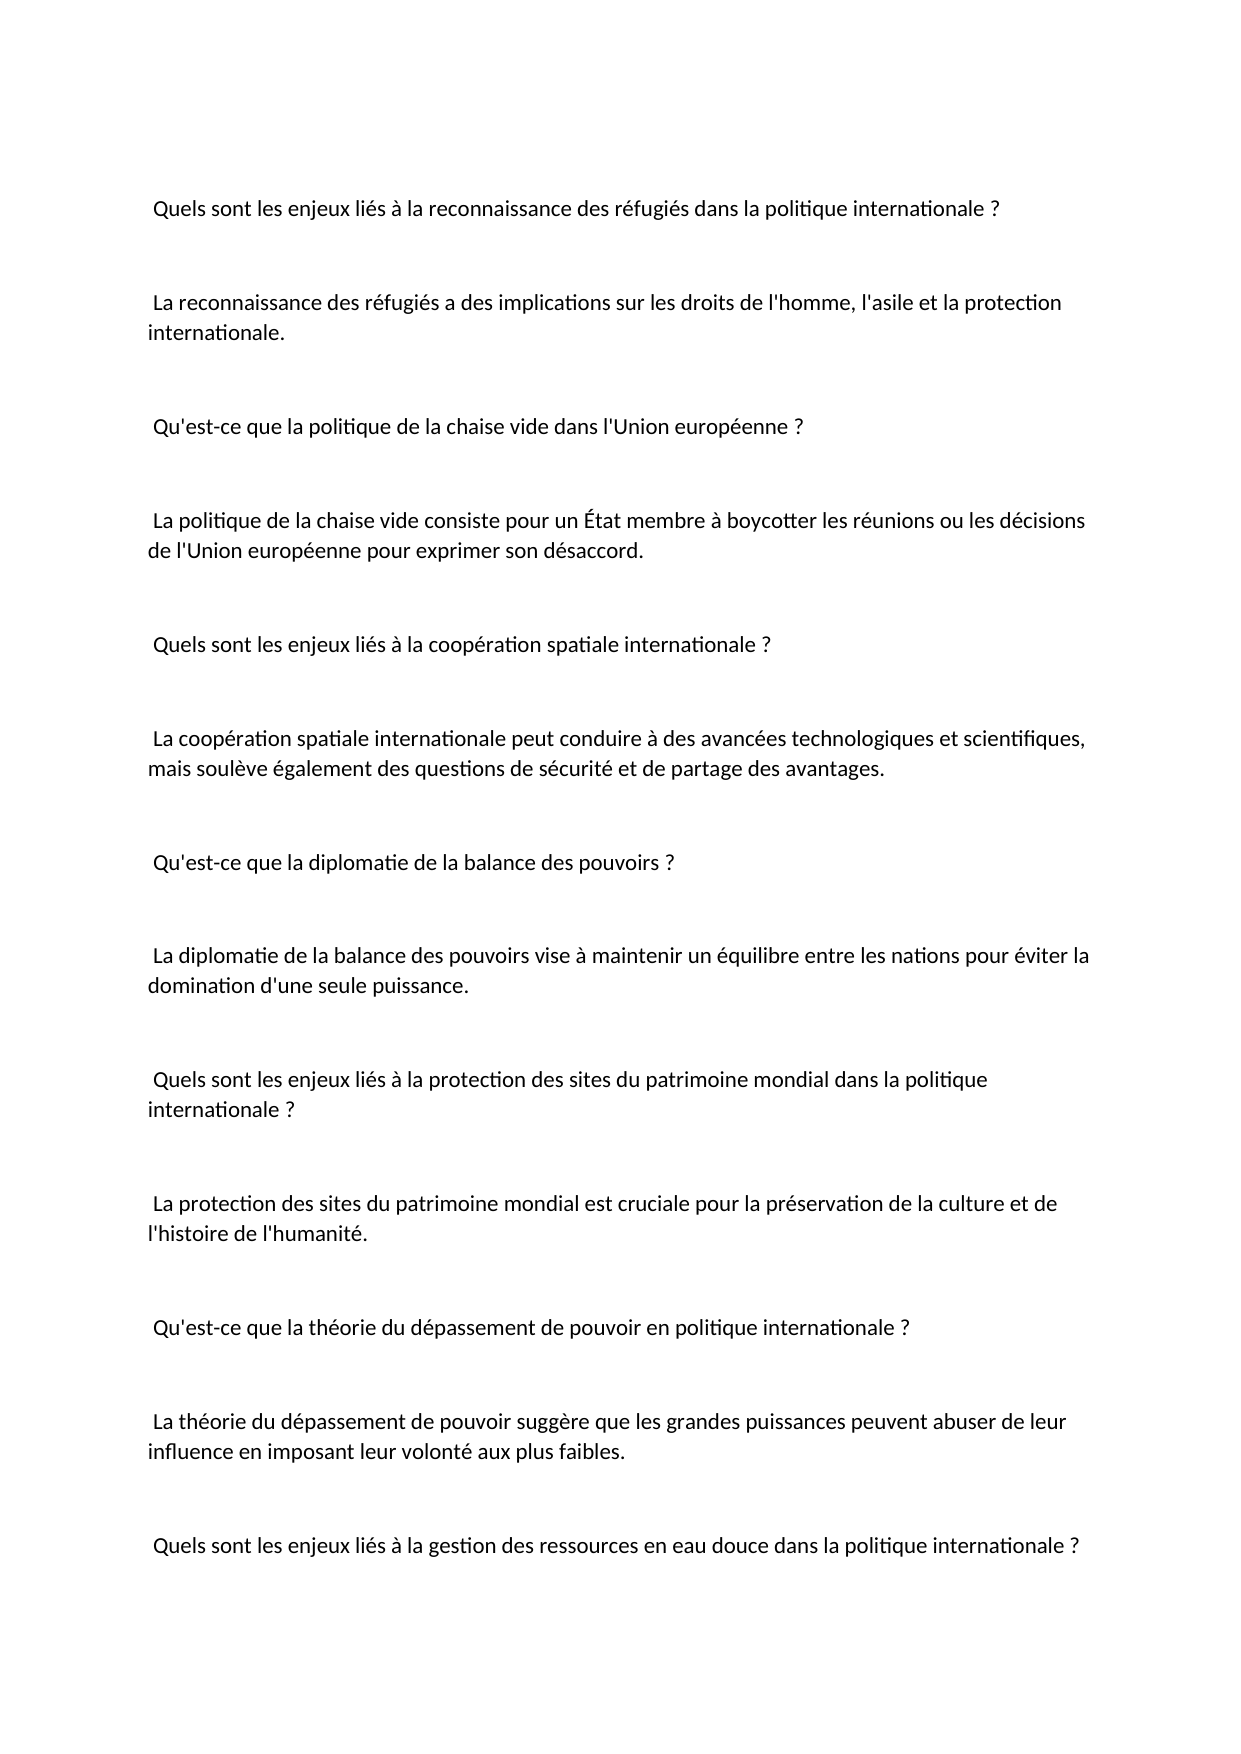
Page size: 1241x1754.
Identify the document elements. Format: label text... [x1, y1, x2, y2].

text Qu'est-ce que la politique de la chaise vide dans l'Union européenne ? [148, 412, 1093, 440]
text La reconnaissance des réfugiés a des implications sur les droits de l'homme, l'asile et la protection internationale. [148, 288, 1093, 346]
text Quels sont les enjeux liés à la reconnaissance des réfugiés dans la politique internationale ? [148, 194, 1093, 222]
text Quels sont les enjeux liés à la gestion des ressources en eau douce dans la politique internationale ? [148, 1531, 1093, 1559]
text La diplomatie de la balance des pouvoirs vise à maintenir un équilibre entre les nations pour éviter la domination d'une seule puissance. [148, 941, 1093, 999]
text Quels sont les enjeux liés à la protection des sites du patrimoine mondial dans la politique internationale ? [148, 1065, 1093, 1123]
text Qu'est-ce que la diplomatie de la balance des pouvoirs ? [148, 848, 1093, 876]
text Qu'est-ce que la théorie du dépassement de pouvoir en politique internationale ? [148, 1313, 1093, 1341]
text La coopération spatiale internationale peut conduire à des avancées technologiques et scientifiques, mais soulève également des questions de sécurité et de partage des avantages. [148, 724, 1093, 782]
text La protection des sites du patrimoine mondial est cruciale pour la préservation de la culture et de l'histoire de l'humanité. [148, 1189, 1093, 1247]
text Quels sont les enjeux liés à la coopération spatiale internationale ? [148, 630, 1093, 658]
text La politique de la chaise vide consiste pour un État membre à boycotter les réunions ou les décisions de l'Union européenne pour exprimer son désaccord. [148, 506, 1093, 564]
text La théorie du dépassement de pouvoir suggère que les grandes puissances peuvent abuser de leur influence en imposant leur volonté aux plus faibles. [148, 1407, 1093, 1465]
